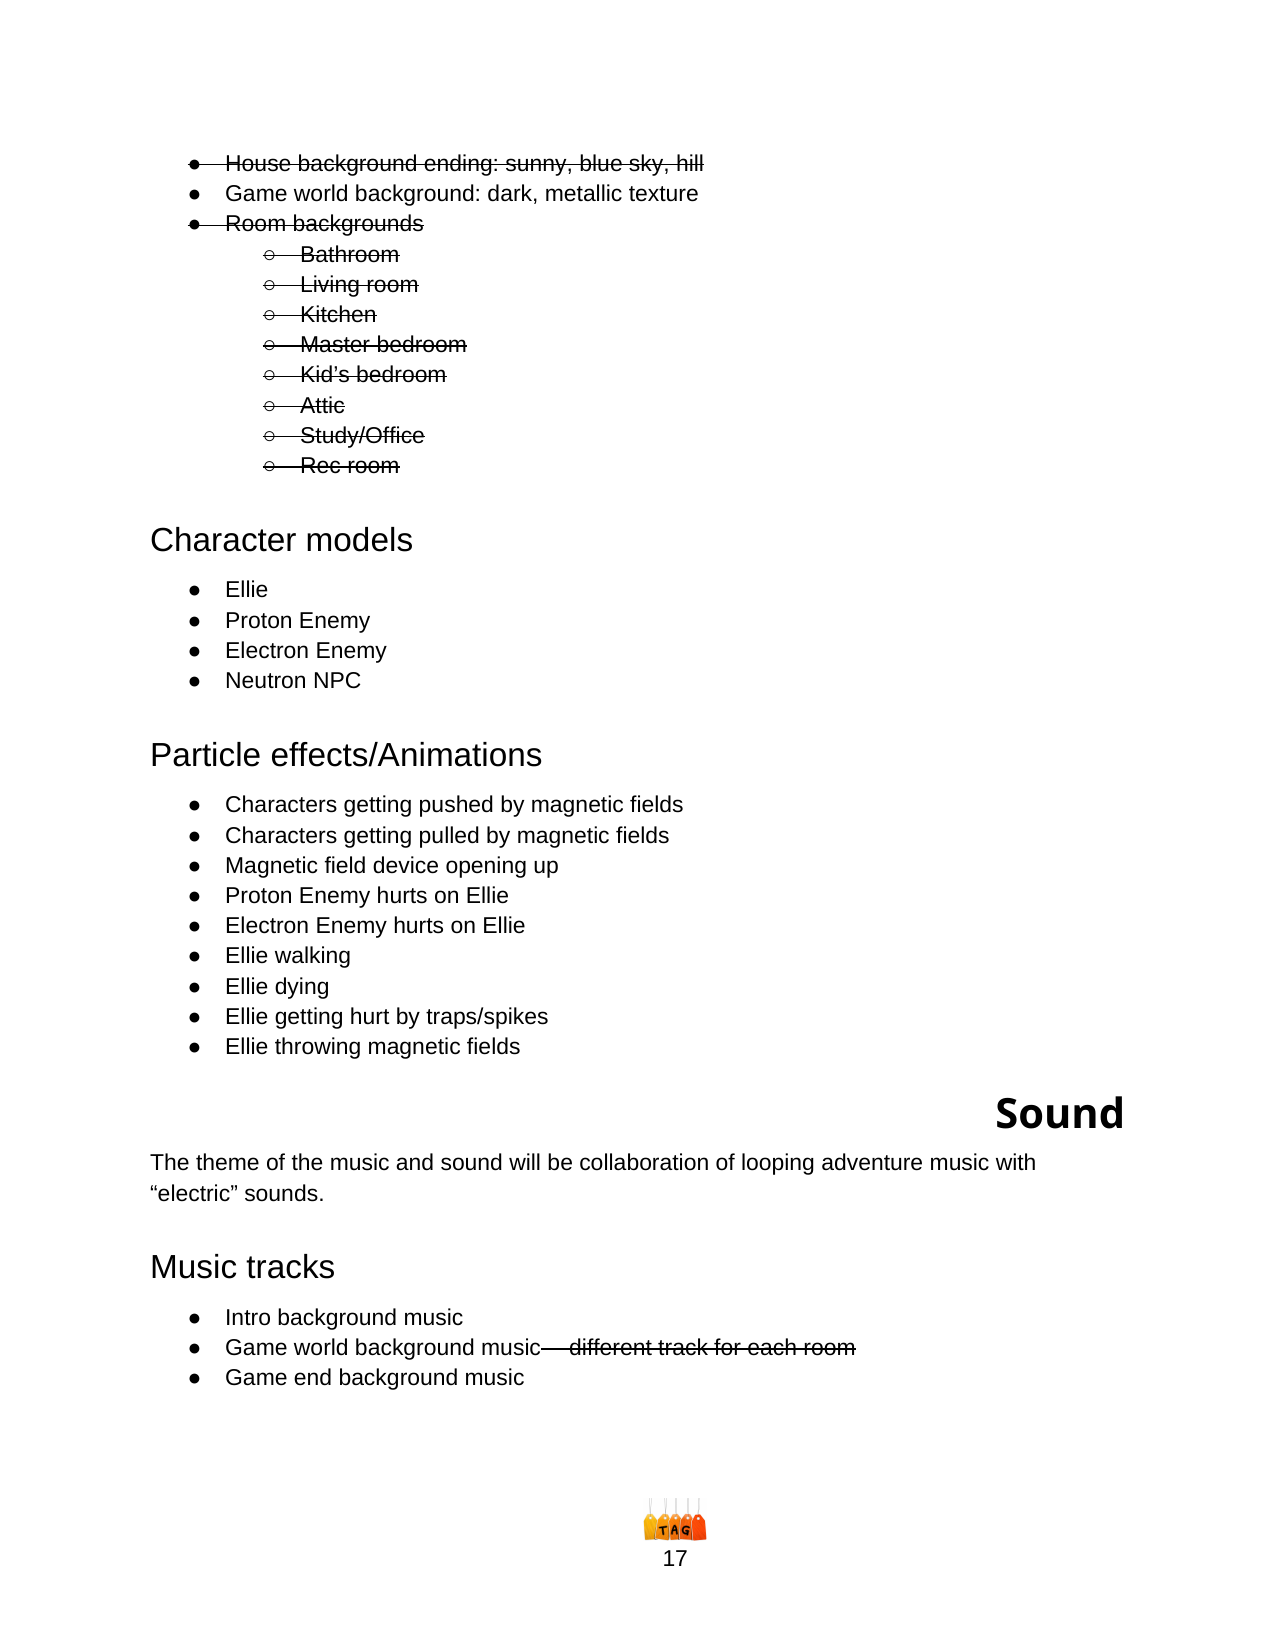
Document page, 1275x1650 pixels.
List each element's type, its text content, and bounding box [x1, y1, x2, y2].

list Kid’s bedroom [262, 361, 1125, 388]
list Study/Office [262, 422, 1125, 448]
list Ellie throwing magnetic fields [187, 1033, 1125, 1059]
list Ellie walking [187, 942, 1125, 969]
list Ellie [187, 576, 1125, 603]
list Characters getting pulled by magnetic fields [187, 822, 1125, 848]
list Electron Enemy [187, 637, 1125, 663]
list Rec room [262, 452, 1125, 478]
list Intro background music [187, 1304, 1125, 1330]
list Ellie getting hurt by traps/spikes [187, 1003, 1125, 1029]
list Master bedroom [262, 331, 1125, 358]
list Game end background music [187, 1364, 1125, 1391]
list House background ending: sunny, blue sky, hill [187, 150, 1125, 176]
list Ellie dying [187, 973, 1125, 999]
list Bathroom [262, 241, 1125, 267]
list Magnetic field device opening up [187, 852, 1125, 878]
list Proton Enemy [187, 607, 1125, 633]
list Characters getting pushed by magnetic fields [187, 791, 1125, 818]
list Living room [262, 271, 1125, 297]
picture [643, 1498, 707, 1541]
list Game world background: dark, metallic texture [187, 180, 1125, 207]
list Kitchen [262, 301, 1125, 327]
list Proton Enemy hurts on Ellie [187, 882, 1125, 908]
subtitle Music tracks [150, 1247, 1125, 1286]
list Game world background music -- different track for each room [187, 1334, 1125, 1361]
list Attic [262, 392, 1125, 418]
list Electron Enemy hurts on Ellie [187, 912, 1125, 939]
list Room backgrounds [187, 210, 1125, 237]
subtitle Particle effects/Animations [150, 735, 1125, 773]
subtitle Character models [150, 520, 1125, 558]
list Neutron NPC [187, 667, 1125, 693]
subtitle Sound [150, 1084, 1125, 1141]
text The theme of the music and sound will be collaboration of looping adventure music with “electric” sounds. [150, 1149, 1125, 1206]
